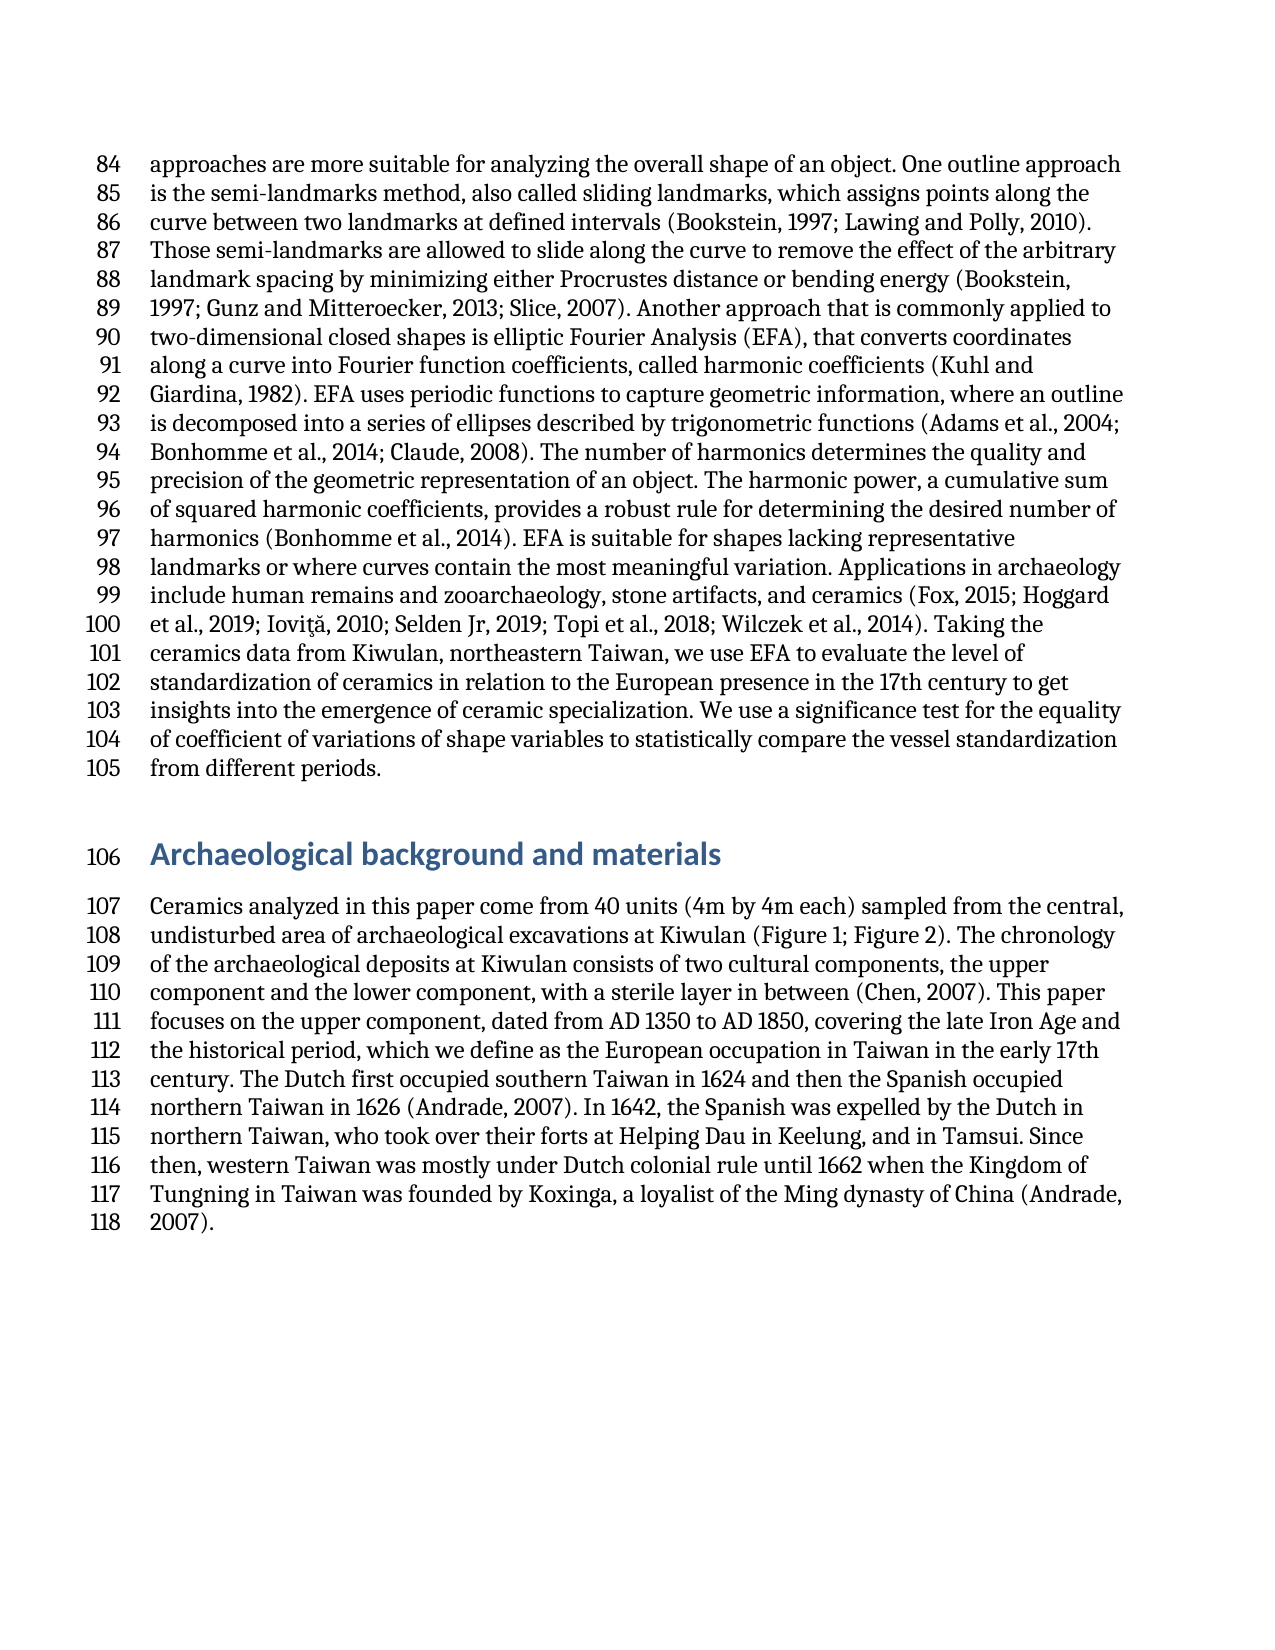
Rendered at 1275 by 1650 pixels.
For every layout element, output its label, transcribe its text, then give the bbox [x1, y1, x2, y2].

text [150, 150, 1125, 782]
text Ceramics analyzed in this paper come from 40 units (4m by 4m each) sampled from the central, undisturbed area of archaeological excavations at Kiwulan (Figure 1; Figure 2). The chronology of the archaeological deposits at Kiwulan consists of two cultural components, the upper component and the lower component, with a sterile layer in between (Chen, 2007). This paper focuses on the upper component, dated from AD 1350 to AD 1850, covering the late Iron Age and the historical period, which we define as the European occupation in Taiwan in the early 17th century. The Dutch first occupied southern Taiwan in 1624 and then the Spanish occupied northern Taiwan in 1626 (Andrade, 2007). In 1642, the Spanish was expelled by the Dutch in northern Taiwan, who took over their forts at Helping Dau in Keelung, and in Tamsui. Since then, western Taiwan was mostly under Dutch colonial rule until 1662 when the Kingdom of Tungning in Taiwan was founded by Koxinga, a loyalist of the Ming dynasty of China (Andrade, 2007). [150, 892, 1125, 1237]
subtitle Archaeological background and materials [150, 832, 1125, 873]
